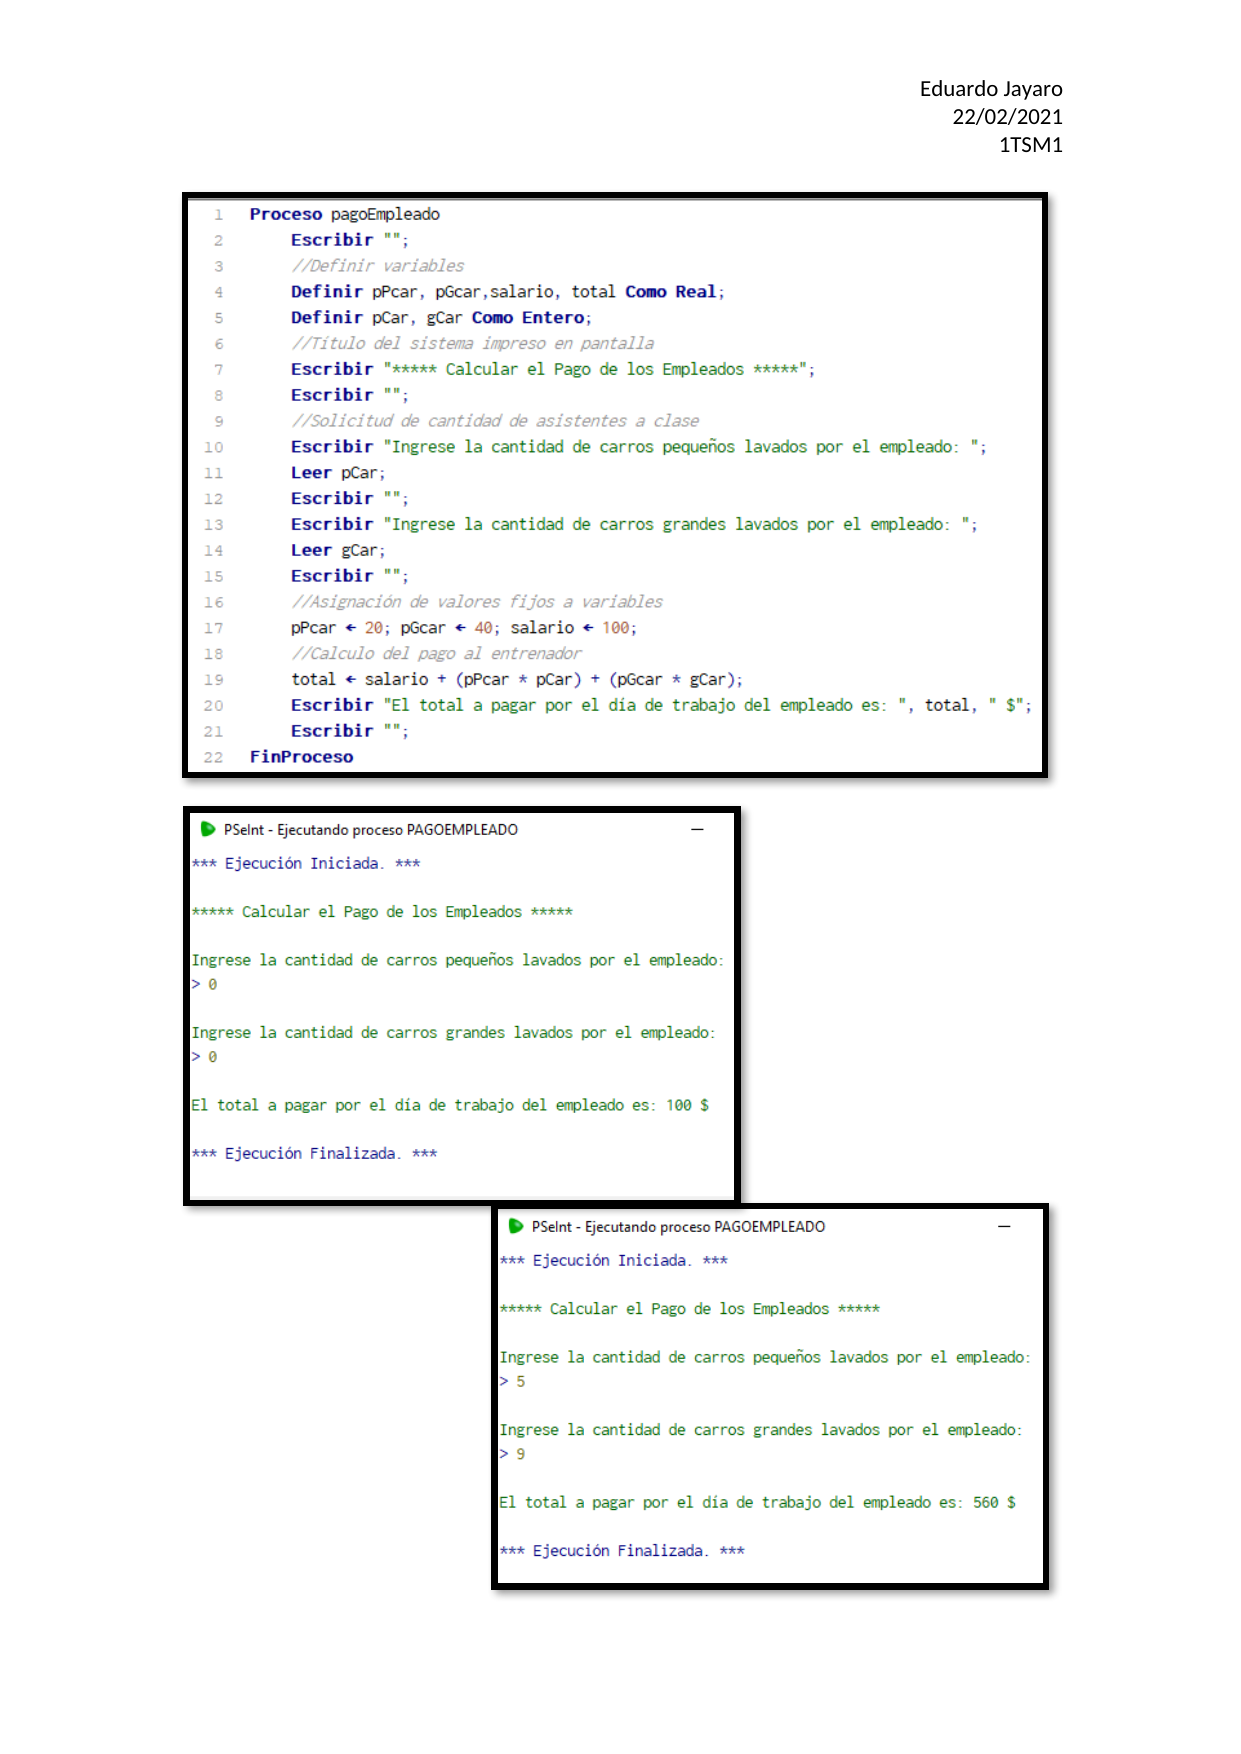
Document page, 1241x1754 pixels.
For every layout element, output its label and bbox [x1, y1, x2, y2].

picture [190, 813, 734, 1200]
picture [498, 1209, 1043, 1583]
picture [188, 198, 1042, 772]
